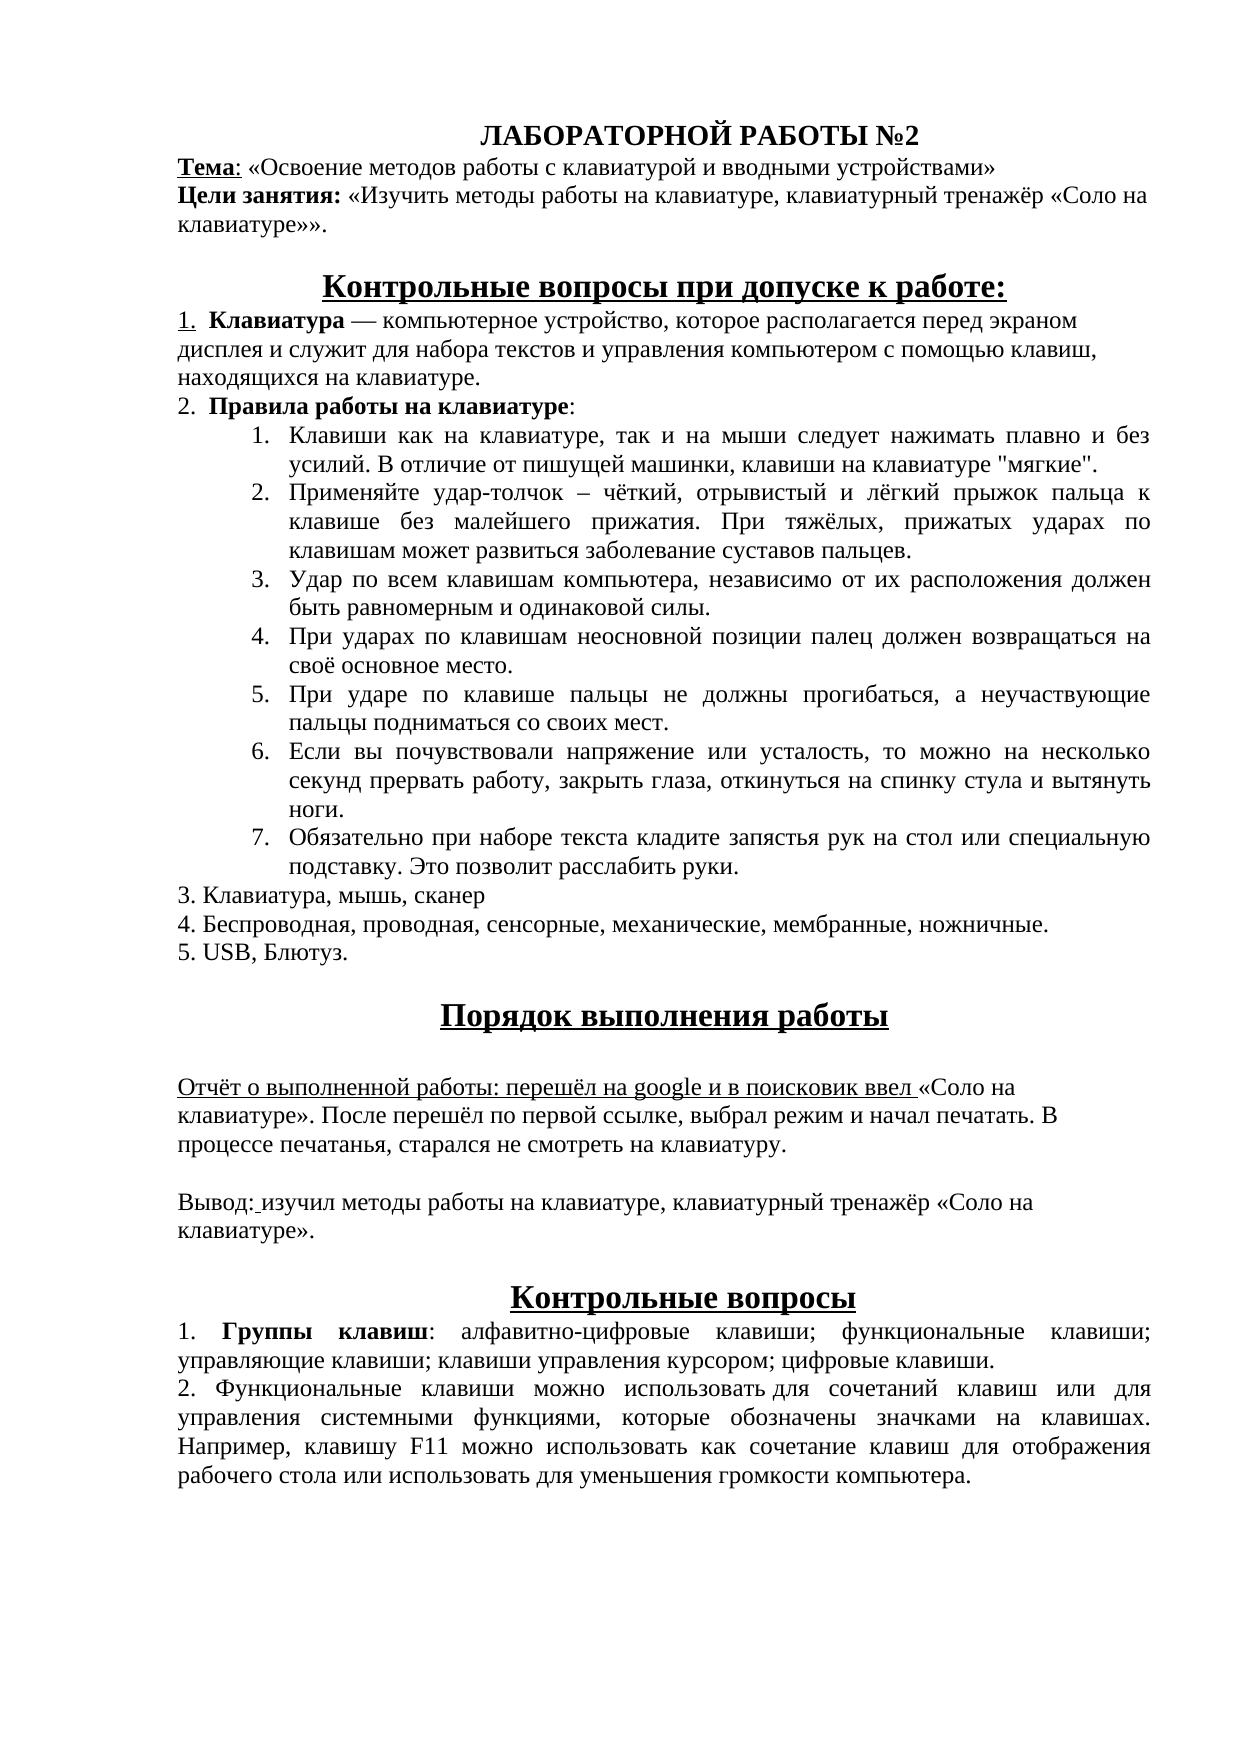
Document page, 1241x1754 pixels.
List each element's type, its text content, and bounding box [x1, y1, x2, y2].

text Контрольные вопросы [215, 1278, 1152, 1316]
text Тема: «Освоение методов работы с клавиатурой и вводными устройствами» [177, 152, 1152, 180]
text Цели занятия: «Изучить методы работы на клавиатуре, клавиатурный тренажёр «Соло на клавиатуре»». [177, 180, 1152, 238]
list При ударах по клавишам неосновной позиции палец должен возвращаться на своё основное место. [251, 621, 1152, 679]
text Отчёт о выполненной работы: перешёл на google и в поисковик ввел «Соло на клавиатуре». После перешёл по первой ссылке, выбрал режим и начал печатать. В процессе печатанья, старался не смотреть на клавиатуру. [177, 1072, 1152, 1158]
list Обязательно при наборе текста кладите запястья рук на стол или специальную подставку. Это позволит расслабить руки. [251, 822, 1152, 880]
list Удар по всем клавишам компьютера, независимо от их расположения должен быть равномерным и одинаковой силы. [251, 564, 1152, 621]
text 1. Клавиатура — компьютерное устройство, которое располагается перед экраном дисплея и служит для набора текстов и управления компьютером с помощью клавиш, находящихся на клавиатуре. [177, 305, 1152, 391]
text ЛАБОРАТОРНОЙ РАБОТЫ №2 [177, 118, 1152, 152]
text 2. Функциональные клавиши можно использовать для сочетаний клавиш или для управления системными функциями, которые обозначены значками на клавишах. Например, клавишу F11 можно использовать как сочетание клавиш для отображения рабочего стола или использовать для уменьшения громкости компьютера. [177, 1373, 1152, 1488]
text Порядок выполнения работы [177, 995, 1152, 1033]
text Вывод: изучил методы работы на клавиатуре, клавиатурный тренажёр «Соло на клавиатуре». [177, 1187, 1152, 1244]
text 4. Беспроводная, проводная, сенсорные, механические, мембранные, ножничные. [177, 909, 1152, 937]
list При ударе по клавише пальцы не должны прогибаться, а неучаствующие пальцы подниматься со своих мест. [251, 679, 1152, 736]
text 3. Клавиатура, мышь, сканер [177, 880, 1152, 909]
list Клавиши как на клавиатуре, так и на мыши следует нажимать плавно и без усилий. В отличие от пишущей машинки, клавиши на клавиатуре "мягкие". [251, 420, 1152, 477]
text 1. Группы клавиш: алфавитно-цифровые клавиши; функциональные клавиши; управляющие клавиши; клавиши управления курсором; цифровые клавиши. [177, 1316, 1152, 1373]
list Применяйте удар-толчок – чёткий, отрывистый и лёгкий прыжок пальца к клавише без малейшего прижатия. При тяжёлых, прижатых ударах по клавишам может развиться заболевание суставов пальцев. [251, 477, 1152, 564]
text 2. Правила работы на клавиатуре: [177, 391, 1152, 420]
text 5. USB, Блютуз. [177, 937, 1152, 966]
list Если вы почувствовали напряжение или усталость, то можно на несколько секунд прервать работу, закрыть глаза, откинуться на спинку стула и вытянуть ноги. [251, 736, 1152, 822]
text Контрольные вопросы при допуске к работе: [177, 267, 1152, 305]
